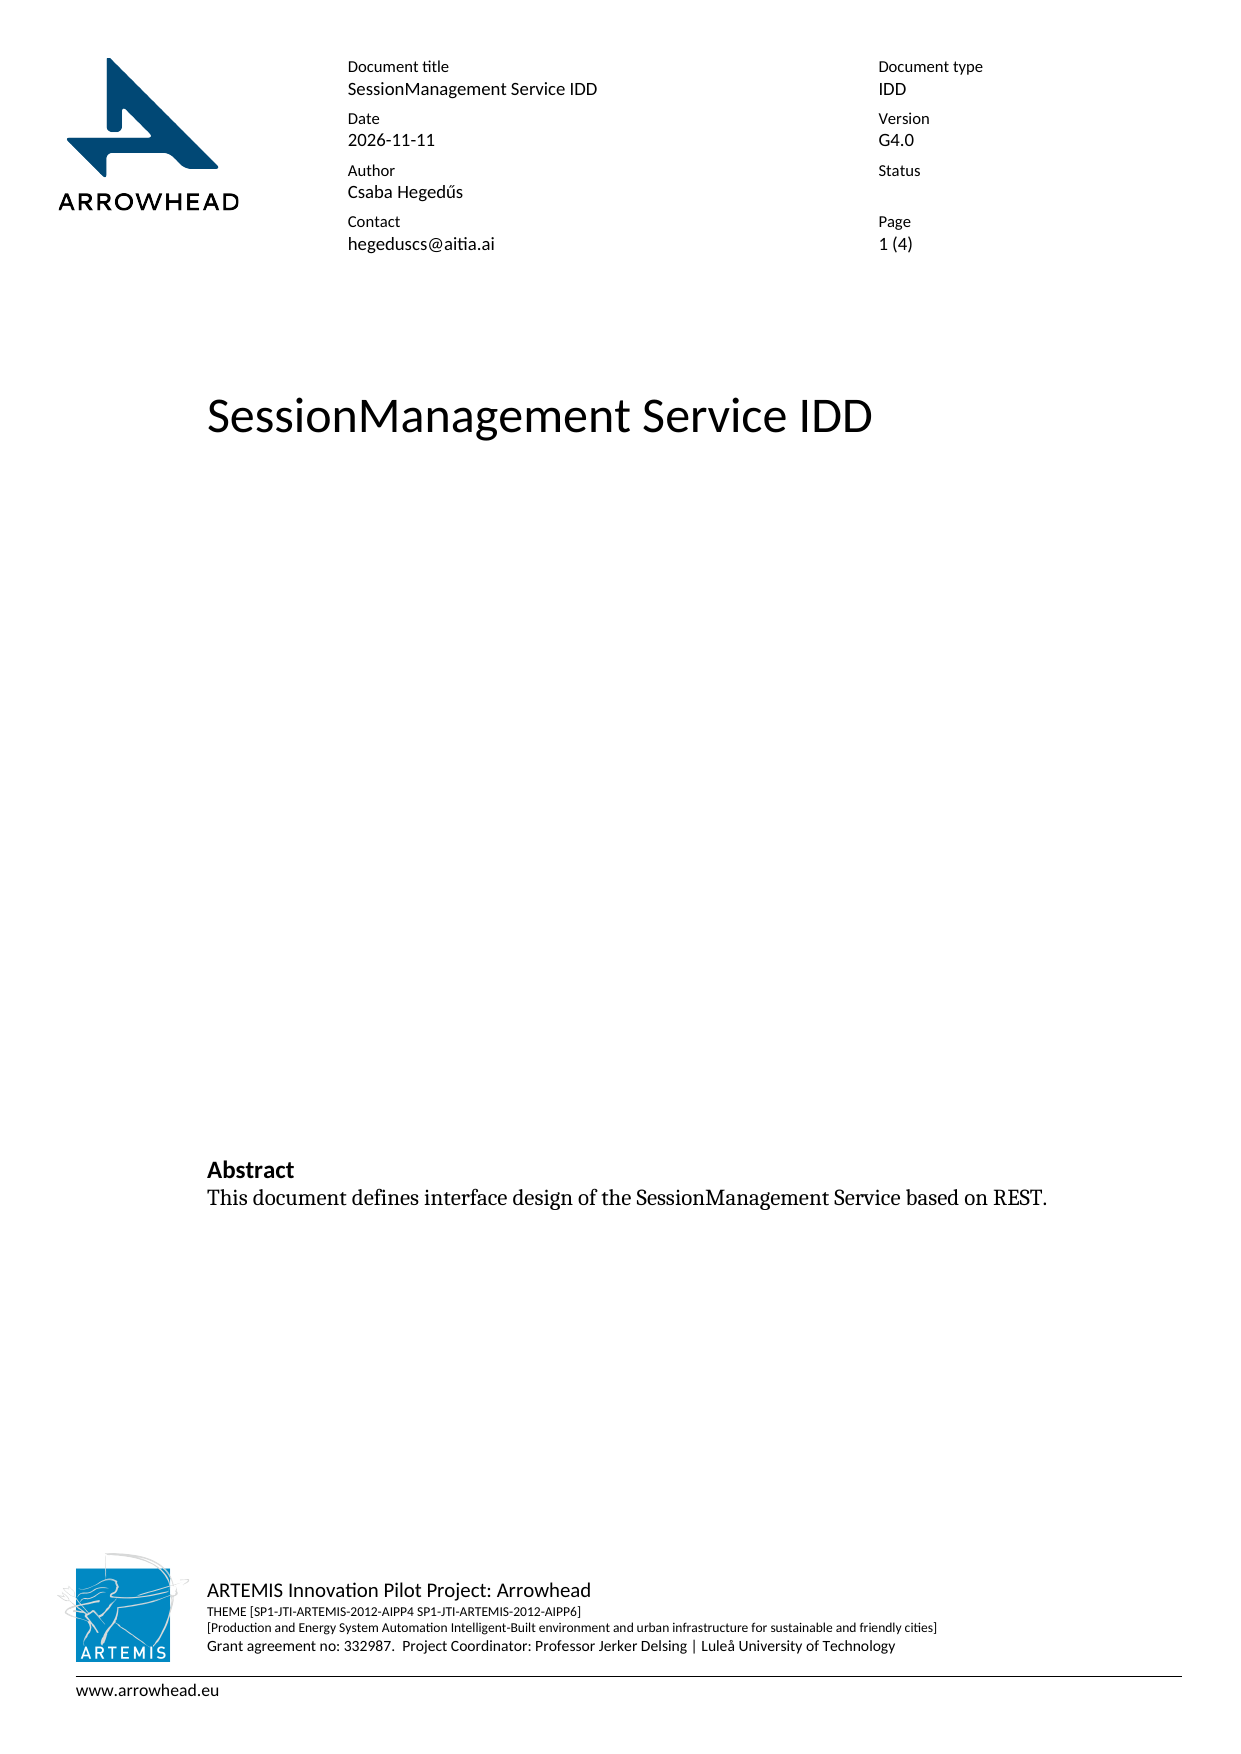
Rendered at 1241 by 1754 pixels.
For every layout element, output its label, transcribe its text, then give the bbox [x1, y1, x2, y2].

picture [58, 58, 239, 217]
text SessionManagement Service IDD [207, 384, 1122, 445]
picture [109, 1647, 116, 1658]
picture [96, 1647, 101, 1658]
picture [57, 1553, 190, 1662]
picture [102, 1632, 107, 1643]
